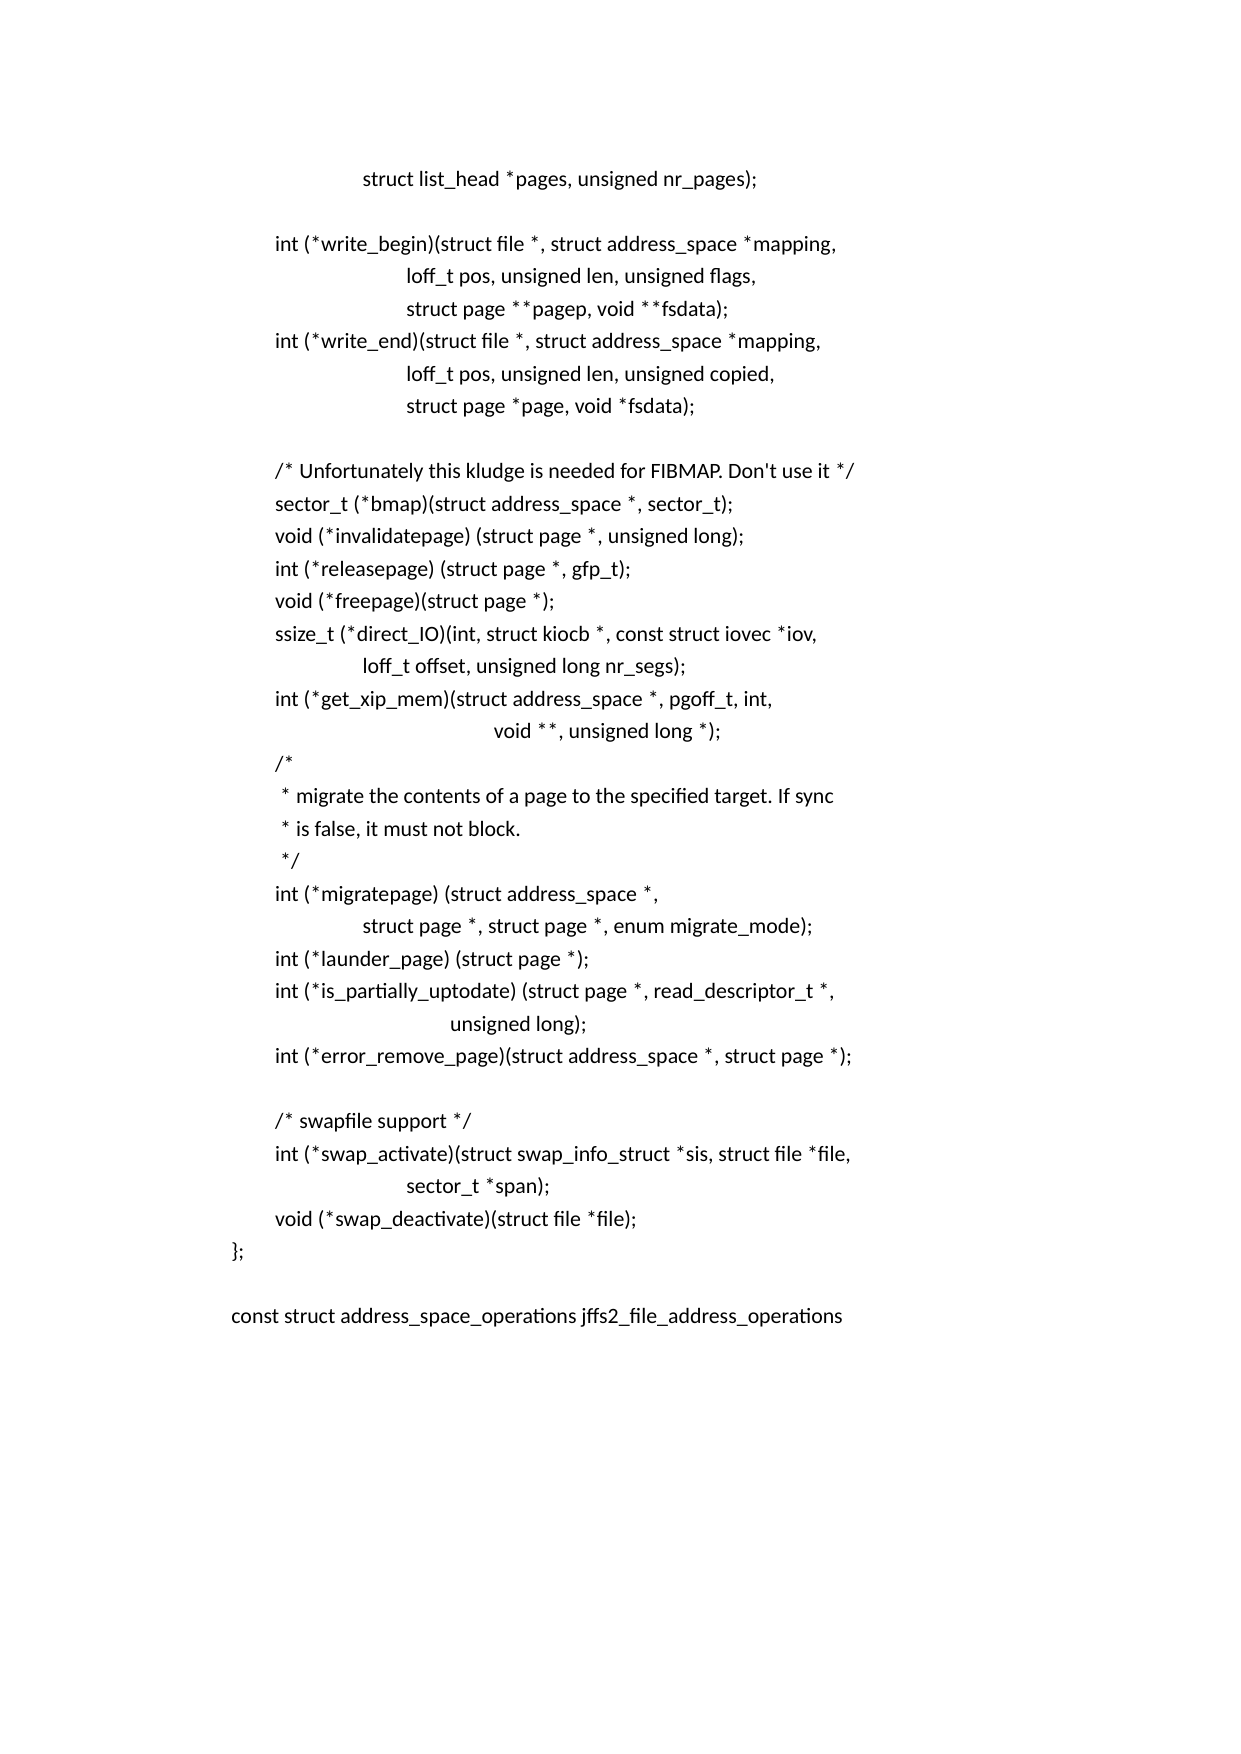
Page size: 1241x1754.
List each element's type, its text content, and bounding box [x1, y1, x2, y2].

text int (*is_partially_uptodate) (struct page *, read_descriptor_t *, [231, 974, 1053, 1007]
text loff_t pos, unsigned len, unsigned copied, [231, 357, 1053, 389]
text ssize_t (*direct_IO)(int, struct kiocb *, const struct iovec *iov, [231, 617, 1053, 649]
text void **, unsigned long *); [231, 714, 1053, 747]
text sector_t (*bmap)(struct address_space *, sector_t); [231, 487, 1053, 519]
text * migrate the contents of a page to the specified target. If sync [231, 779, 1053, 812]
text int (*launder_page) (struct page *); [231, 942, 1053, 974]
text int (*write_begin)(struct file *, struct address_space *mapping, [231, 227, 1053, 259]
text }; [231, 1234, 1053, 1267]
text * is false, it must not block. [231, 812, 1053, 844]
text int (*get_xip_mem)(struct address_space *, pgoff_t, int, [231, 682, 1053, 714]
text unsigned long); [231, 1007, 1053, 1039]
text int (*releasepage) (struct page *, gfp_t); [231, 552, 1053, 584]
text int (*migratepage) (struct address_space *, [231, 877, 1053, 909]
text struct page **pagep, void **fsdata); [231, 292, 1053, 324]
text sector_t *span); [231, 1169, 1053, 1202]
text /* [231, 747, 1053, 779]
text struct page *, struct page *, enum migrate_mode); [231, 909, 1053, 942]
text int (*error_remove_page)(struct address_space *, struct page *); [231, 1039, 1053, 1072]
text /* Unfortunately this kludge is needed for FIBMAP. Don't use it */ [231, 454, 1053, 487]
text struct list_head *pages, unsigned nr_pages); [231, 162, 1053, 194]
text int (*swap_activate)(struct swap_info_struct *sis, struct file *file, [231, 1137, 1053, 1169]
text void (*swap_deactivate)(struct file *file); [231, 1202, 1053, 1234]
text loff_t offset, unsigned long nr_segs); [231, 649, 1053, 682]
text */ [231, 844, 1053, 877]
text int (*write_end)(struct file *, struct address_space *mapping, [231, 324, 1053, 357]
text struct page *page, void *fsdata); [231, 389, 1053, 422]
text loff_t pos, unsigned len, unsigned flags, [231, 259, 1053, 292]
text void (*freepage)(struct page *); [231, 584, 1053, 617]
text /* swapfile support */ [231, 1104, 1053, 1137]
text void (*invalidatepage) (struct page *, unsigned long); [231, 519, 1053, 552]
text const struct address_space_operations jffs2_file_address_operations [231, 1299, 1053, 1332]
